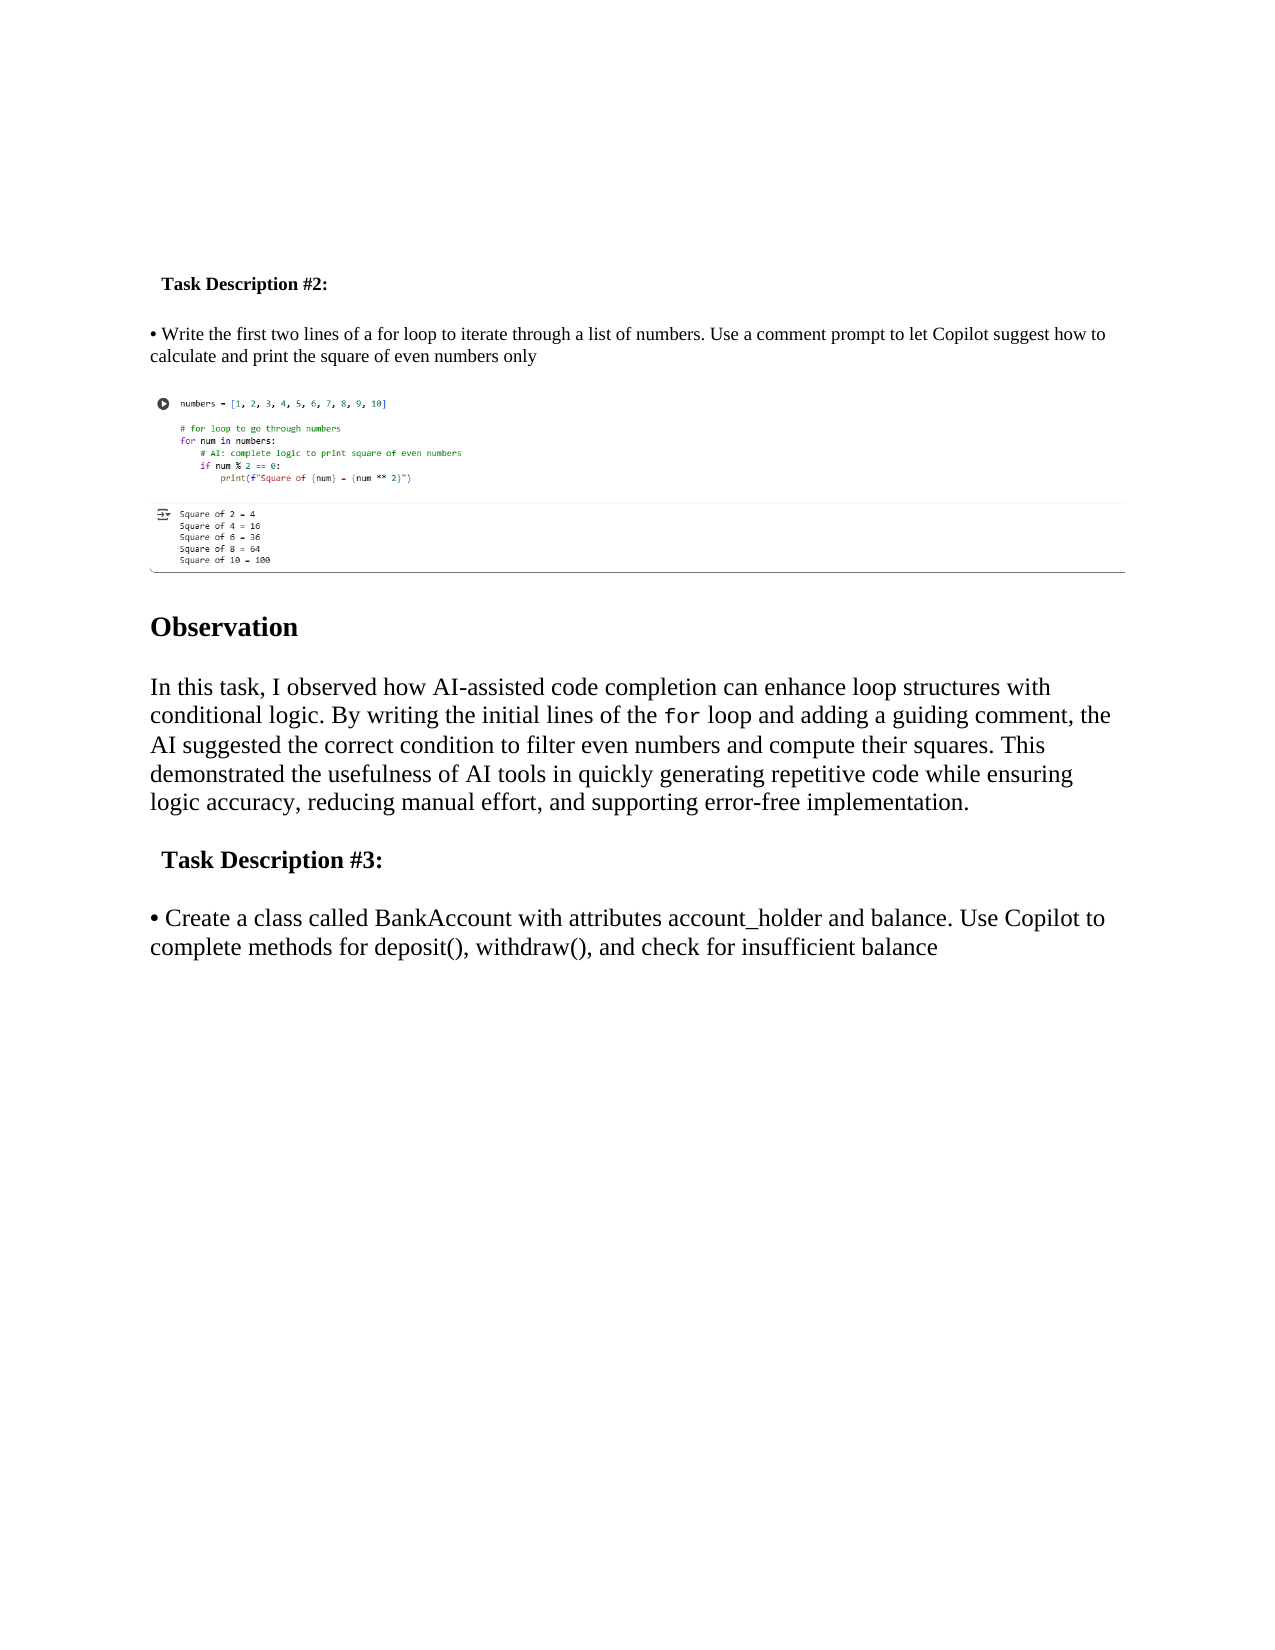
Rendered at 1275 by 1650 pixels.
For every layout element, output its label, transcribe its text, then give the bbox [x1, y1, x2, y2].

text • Create a class called BankAccount with attributes account_holder and balance. Use Copilot to complete methods for deposit(), withdraw(), and check for insufficient balance [150, 903, 1125, 961]
text Task Description #3: [161, 845, 1125, 874]
text Task Description #2: [161, 273, 1125, 294]
picture [150, 395, 1125, 581]
text • Write the first two lines of a for loop to iterate through a list of numbers. Use a comment prompt to let Copilot suggest how to calculate and print the square of even numbers only [150, 323, 1125, 366]
subtitle Observation [150, 610, 1125, 642]
text In this task, I observed how AI-assisted code completion can enhance loop structures with conditional logic. By writing the initial lines of the for loop and adding a guiding comment, the AI suggested the correct condition to filter even numbers and compute their squares. This demonstrated the usefulness of AI tools in quickly generating repetitive code while ensuring logic accuracy, reducing manual effort, and supporting error-free implementation. [150, 672, 1125, 816]
